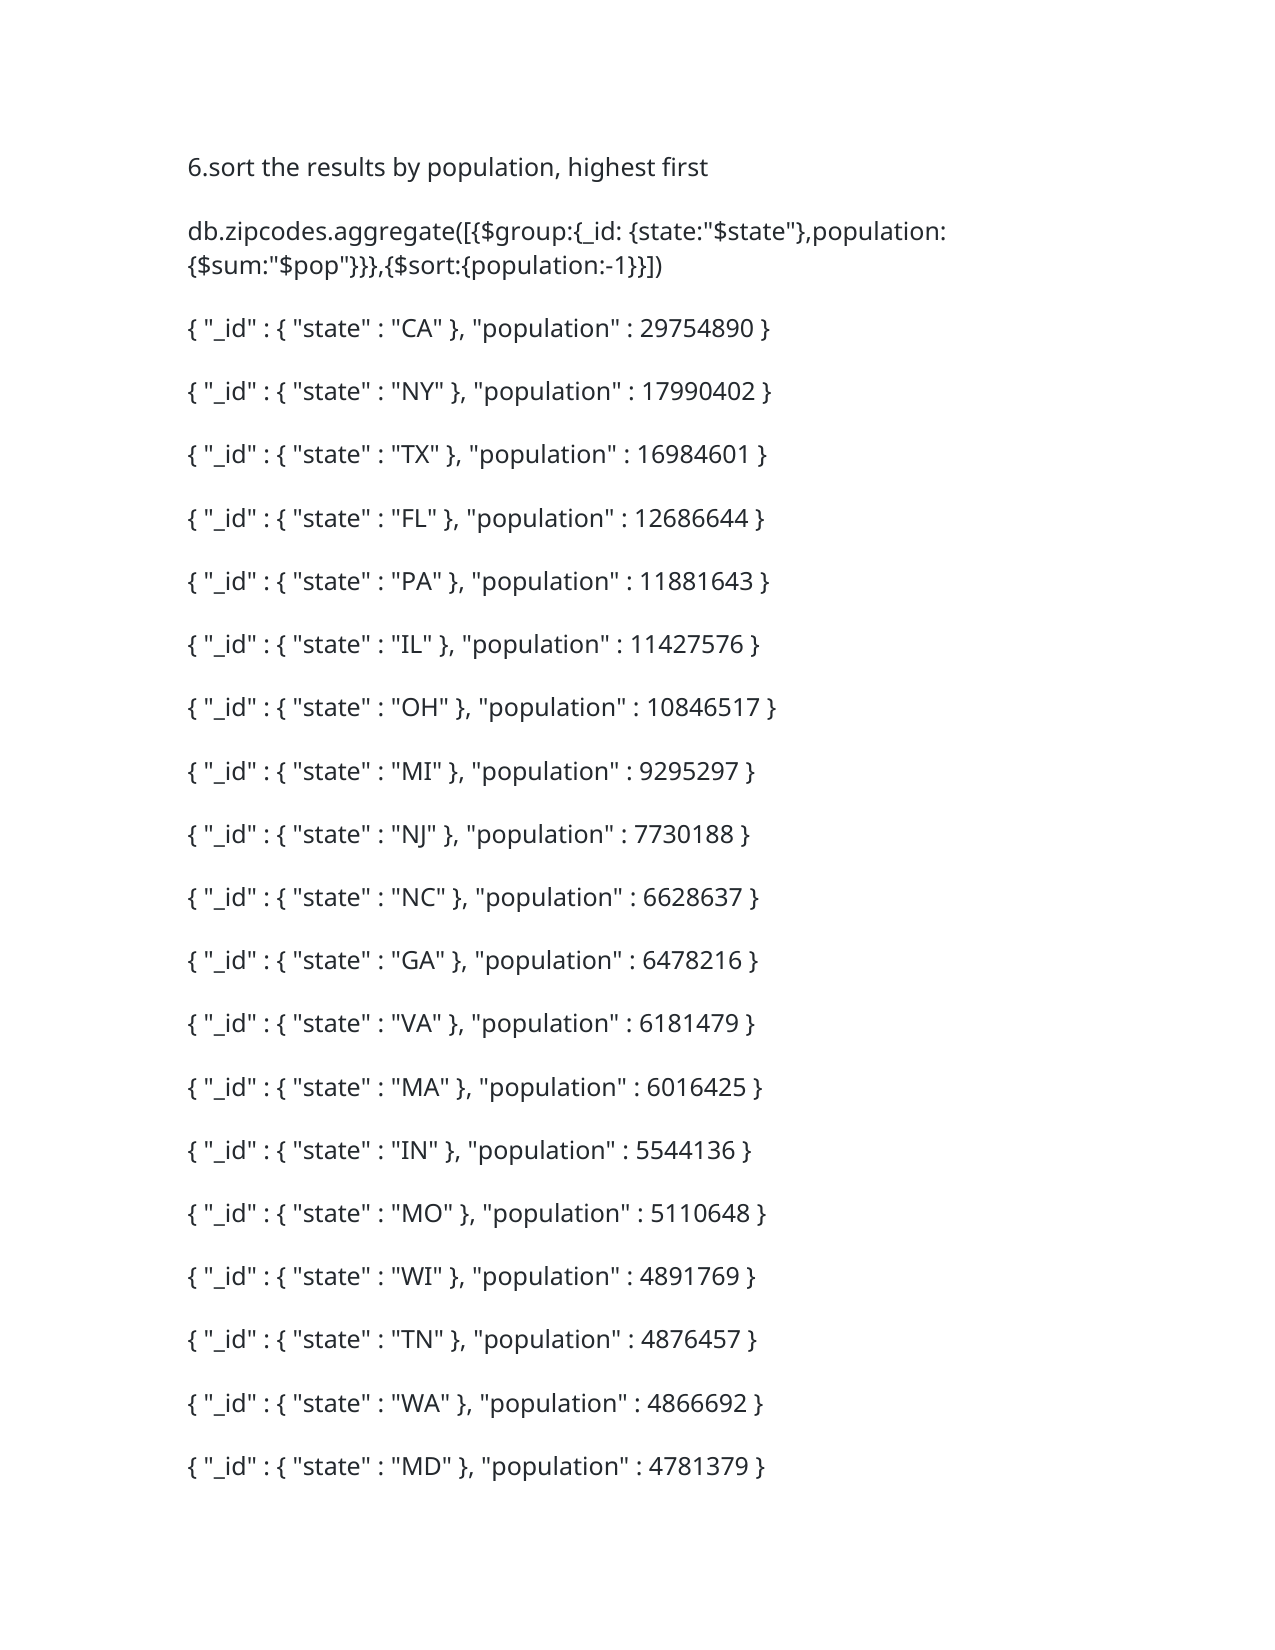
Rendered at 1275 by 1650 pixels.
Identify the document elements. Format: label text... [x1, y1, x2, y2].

text { "_id" : { "state" : "FL" }, "population" : 12686644 } [187, 500, 1125, 534]
text { "_id" : { "state" : "MI" }, "population" : 9295297 } [187, 753, 1125, 787]
text { "_id" : { "state" : "MD" }, "population" : 4781379 } [187, 1449, 1125, 1483]
text db.zipcodes.aggregate([{$group:{_id: {state:"$state"},population:{$sum:"$pop"}}},{$sort:{population:-1}}]) [187, 213, 1125, 281]
text { "_id" : { "state" : "WI" }, "population" : 4891769 } [187, 1259, 1125, 1293]
text { "_id" : { "state" : "MA" }, "population" : 6016425 } [187, 1069, 1125, 1103]
text { "_id" : { "state" : "NJ" }, "population" : 7730188 } [187, 816, 1125, 850]
text { "_id" : { "state" : "MO" }, "population" : 5110648 } [187, 1196, 1125, 1230]
text { "_id" : { "state" : "GA" }, "population" : 6478216 } [187, 943, 1125, 977]
text { "_id" : { "state" : "PA" }, "population" : 11881643 } [187, 563, 1125, 597]
text { "_id" : { "state" : "VA" }, "population" : 6181479 } [187, 1006, 1125, 1040]
text { "_id" : { "state" : "IN" }, "population" : 5544136 } [187, 1132, 1125, 1167]
text 6.sort the results by population, highest first [187, 150, 1125, 184]
text { "_id" : { "state" : "WA" }, "population" : 4866692 } [187, 1385, 1125, 1419]
text { "_id" : { "state" : "TX" }, "population" : 16984601 } [187, 437, 1125, 471]
text { "_id" : { "state" : "IL" }, "population" : 11427576 } [187, 627, 1125, 661]
text { "_id" : { "state" : "NC" }, "population" : 6628637 } [187, 879, 1125, 914]
text { "_id" : { "state" : "CA" }, "population" : 29754890 } [187, 311, 1125, 344]
text { "_id" : { "state" : "OH" }, "population" : 10846517 } [187, 690, 1125, 724]
text { "_id" : { "state" : "NY" }, "population" : 17990402 } [187, 374, 1125, 408]
text { "_id" : { "state" : "TN" }, "population" : 4876457 } [187, 1322, 1125, 1356]
